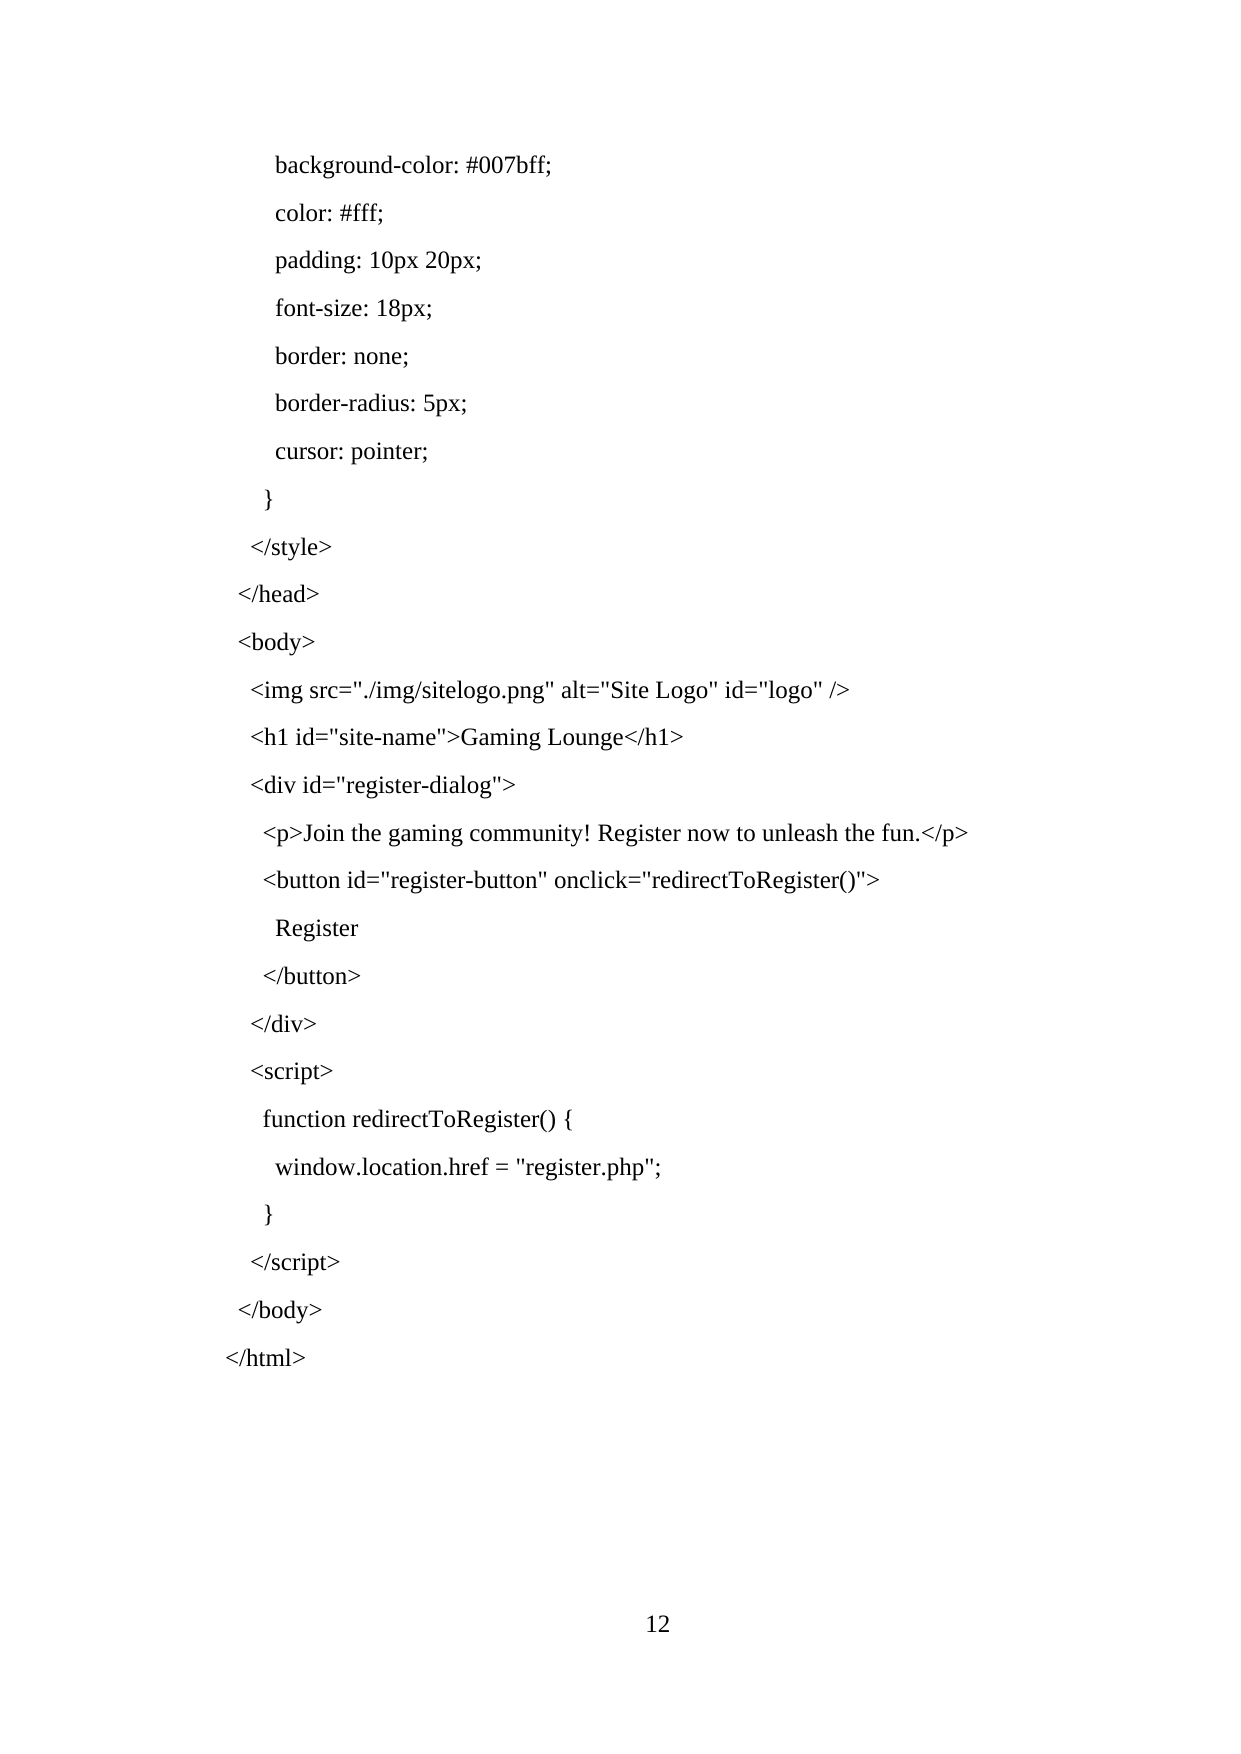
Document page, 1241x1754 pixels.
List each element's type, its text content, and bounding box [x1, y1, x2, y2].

text border: none; [225, 341, 1090, 369]
text </script> [225, 1247, 1090, 1276]
text font-size: 18px; [225, 293, 1090, 322]
text cursor: pointer; [225, 436, 1090, 465]
text } [225, 1199, 1090, 1228]
text <p>Join the gaming community! Register now to unleash the fun.</p> [225, 818, 1090, 847]
text padding: 10px 20px; [225, 245, 1090, 274]
text <script> [225, 1056, 1090, 1085]
text function redirectToRegister() { [225, 1104, 1090, 1133]
text </button> [225, 961, 1090, 990]
text border-radius: 5px; [225, 388, 1090, 417]
text color: #fff; [225, 198, 1090, 226]
text background-color: #007bff; [225, 150, 1090, 179]
text <body> [225, 627, 1090, 656]
text <h1 id="site-name">Gaming Lounge</h1> [225, 722, 1090, 751]
text window.location.href = "register.php"; [225, 1152, 1090, 1181]
text </head> [225, 579, 1090, 608]
text <img src="./img/sitelogo.png" alt="Site Logo" id="logo" /> [225, 675, 1090, 703]
text </html> [225, 1343, 1090, 1371]
text <button id="register-button" onclick="redirectToRegister()"> [225, 866, 1090, 894]
text } [225, 484, 1090, 513]
text Register [225, 913, 1090, 942]
text </style> [225, 532, 1090, 560]
text <div id="register-dialog"> [225, 770, 1090, 799]
text </body> [225, 1295, 1090, 1324]
text </div> [225, 1009, 1090, 1037]
